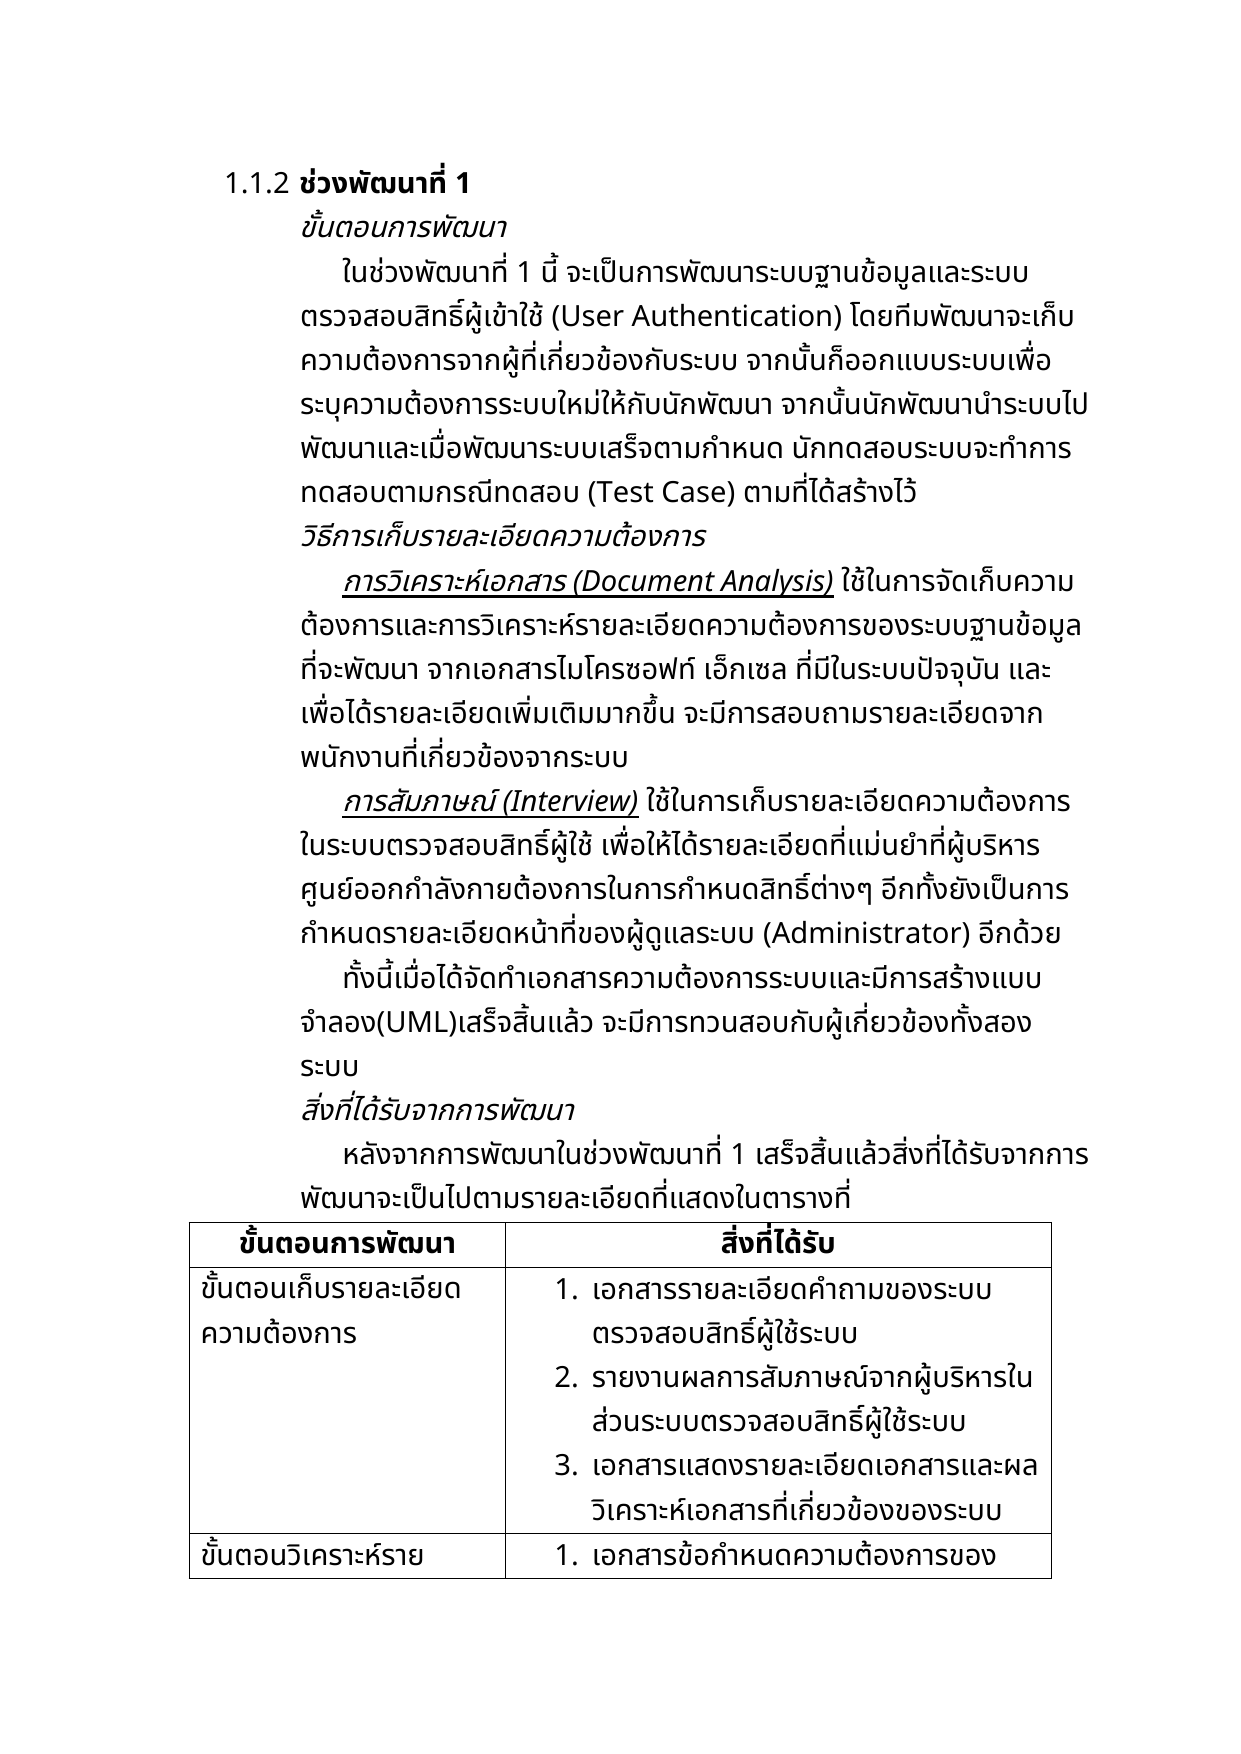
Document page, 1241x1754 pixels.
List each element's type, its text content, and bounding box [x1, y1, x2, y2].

text หลังจากการพัฒนาในช่วงพัฒนาที่ 1 เสร็จสิ้นแล้วสิ่งที่ได้รับจากการพัฒนาจะเป็นไปตามรายละเอียดที่แสดงในตารางที่ [300, 1133, 1090, 1222]
text ในช่วงพัฒนาที่ 1 นี้ จะเป็นการพัฒนาระบบฐานข้อมูลและระบบตรวจสอบสิทธิ์ผู้เข้าใช้ (User Authentication) โดยทีมพัฒนาจะเก็บความต้องการจากผู้ที่เกี่ยวข้องกับระบบ จากนั้นก็ออกแบบระบบเพื่อระบุความต้องการระบบใหม่ให้กับนักพัฒนา จากนั้นนักพัฒนานำระบบไปพัฒนาและเมื่อพัฒนาระบบเสร็จตามกำหนด นักทดสอบระบบจะทำการทดสอบตามกรณีทดสอบ (Test Case) ตามที่ได้สร้างไว้ [300, 251, 1090, 516]
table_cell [506, 1534, 1051, 1578]
table_header ขั้นตอนการพัฒนา [190, 1223, 505, 1267]
subtitle ช่วงพัฒนาที่ 1 [224, 162, 1090, 207]
table_cell ขั้นตอนเก็บรายละเอียดความต้องการ [190, 1268, 505, 1533]
text ขั้นตอนการพัฒนา [299, 207, 1090, 251]
text วิธีการเก็บรายละเอียดความต้องการ [150, 516, 1090, 560]
text สิ่งที่ได้รับจากการพัฒนา [225, 1089, 1090, 1133]
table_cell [190, 1534, 505, 1578]
table_header สิ่งที่ได้รับ [506, 1223, 1051, 1267]
text ทั้งนี้เมื่อได้จัดทำเอกสารความต้องการระบบและมีการสร้างแบบจำลอง(UML)เสร็จสิ้นแล้ว จะมีการทวนสอบกับผู้เกี่ยวข้องทั้งสองระบบ [300, 957, 1090, 1089]
text การสัมภาษณ์ (Interview) ใช้ในการเก็บรายละเอียดความต้องการในระบบตรวจสอบสิทธิ์ผู้ใช้ เพื่อให้ได้รายละเอียดที่แม่นยำที่ผู้บริหารศูนย์ออกกำลังกายต้องการในการกำหนดสิทธิ์ต่างๆ อีกทั้งยังเป็นการกำหนดรายละเอียดหน้าที่ของผู้ดูแลระบบ (Administrator) อีกด้วย [300, 780, 1090, 957]
table_cell เอกสารรายละเอียดคำถามของระบบตรวจสอบสิทธิ์ผู้ใช้ระบบ รายงานผลการสัมภาษณ์จากผู้บริหารในส่วนระบบตรวจสอบสิทธิ์ผู้ใช้ระบบ เอกสารแสดงรายละเอียดเอกสารและผลวิเคราะห์เอกสารที่เกี่ยวข้องของระบบ [506, 1268, 1051, 1533]
text การวิเคราะห์เอกสาร (Document Analysis) ใช้ในการจัดเก็บความต้องการและการวิเคราะห์รายละเอียดความต้องการของระบบฐานข้อมูลที่จะพัฒนา จากเอกสารไมโครซอฟท์ เอ็กเซล ที่มีในระบบปัจจุบัน และเพื่อได้รายละเอียดเพิ่มเติมมากขึ้น จะมีการสอบถามรายละเอียดจากพนักงานที่เกี่ยวข้องจากระบบ [300, 560, 1090, 780]
